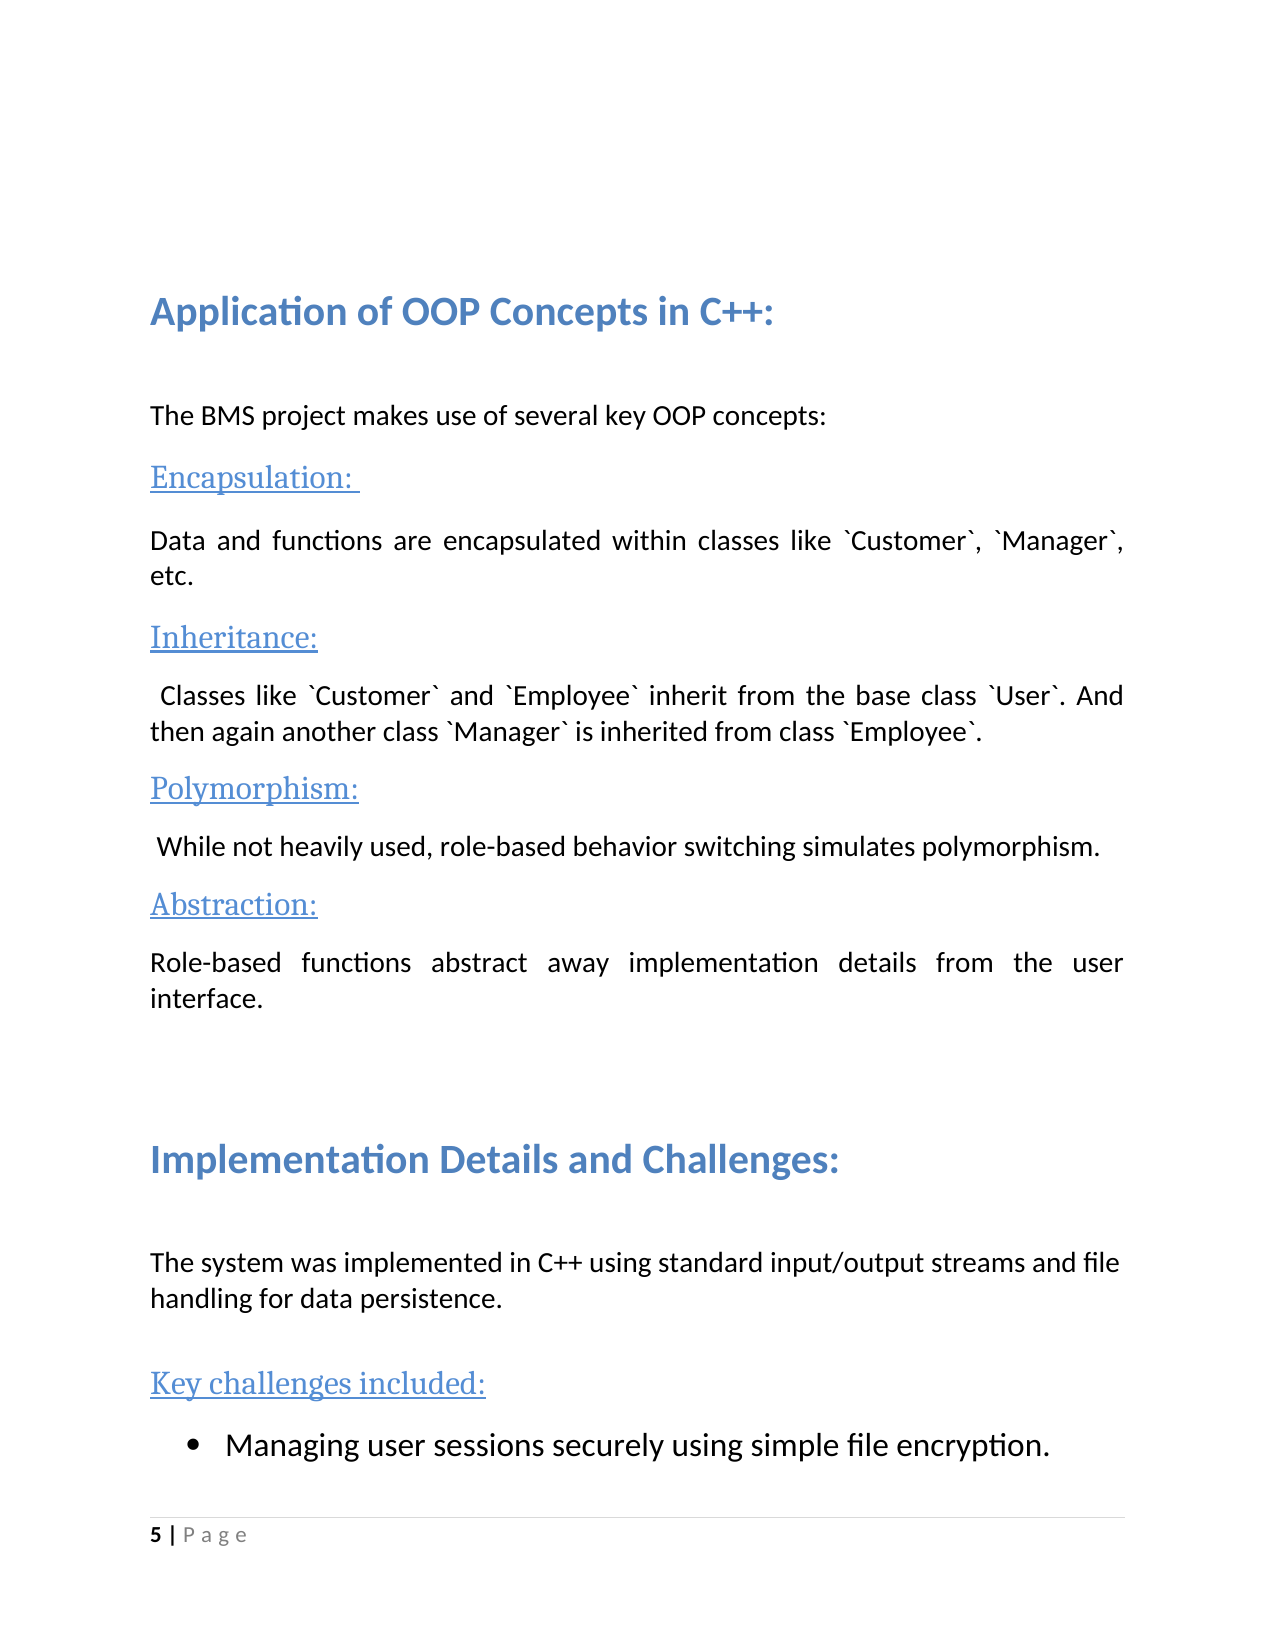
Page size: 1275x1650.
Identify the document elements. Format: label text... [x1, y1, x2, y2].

list Managing user sessions securely using simple file encryption. [187, 1424, 1125, 1464]
subtitle Encapsulation: [150, 458, 1125, 497]
text Data and functions are encapsulated within classes like `Customer`, `Manager`, etc. [150, 522, 1125, 593]
text Abstraction: [150, 885, 1125, 923]
text While not heavily used, role-based behavior switching simulates polymorphism. [150, 828, 1125, 864]
text Polymorphism: [150, 769, 1125, 808]
subtitle Implementation Details and Challenges: [150, 1133, 1125, 1184]
text Role-based functions abstract away implementation details from the user interface. [150, 944, 1125, 1015]
text Classes like `Customer` and `Employee` inherit from the base class `User`. And then again another class `Manager` is inherited from class `Employee`. [150, 677, 1125, 748]
subtitle Application of OOP Concepts in C++: [150, 285, 1125, 336]
text The system was implemented in C++ using standard input/output streams and file handling for data persistence. [150, 1244, 1125, 1344]
text Inheritance: [150, 618, 1125, 656]
text Key challenges included: [150, 1364, 1125, 1403]
text The BMS project makes use of several key OOP concepts: [150, 397, 1125, 432]
